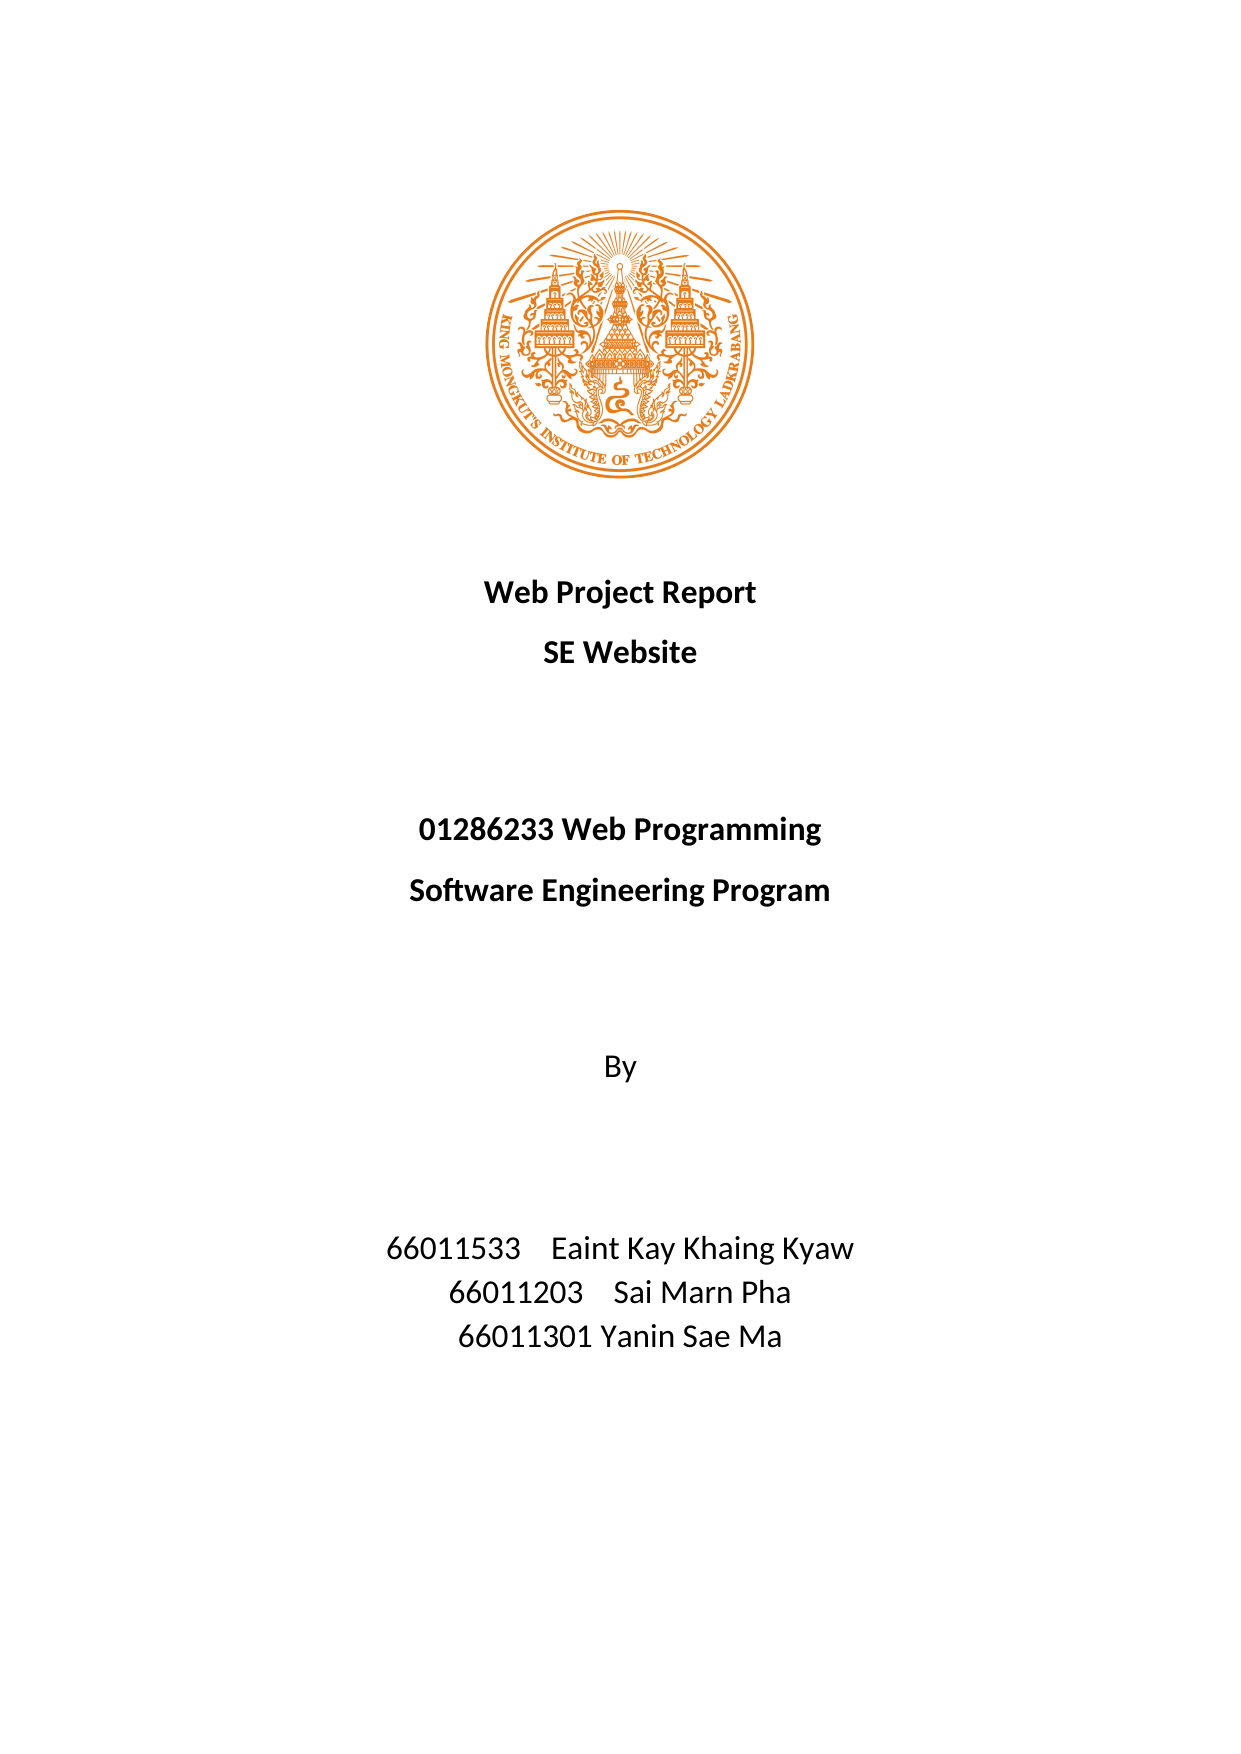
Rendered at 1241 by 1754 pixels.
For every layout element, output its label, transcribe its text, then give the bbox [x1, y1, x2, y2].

text 01286233 Web Programming [150, 808, 1090, 849]
text 66011203 Sai Marn Pha [150, 1271, 1090, 1311]
text SE Website [150, 632, 1090, 672]
text Software Engineering Program [150, 868, 1090, 909]
text 66011533 Eaint Kay Khaing Kyaw [150, 1227, 1090, 1267]
picture [470, 196, 771, 497]
text 66011301 Yanin Sae Ma [150, 1315, 1090, 1355]
text Web Project Report [150, 571, 1090, 612]
text By [150, 1045, 1090, 1086]
